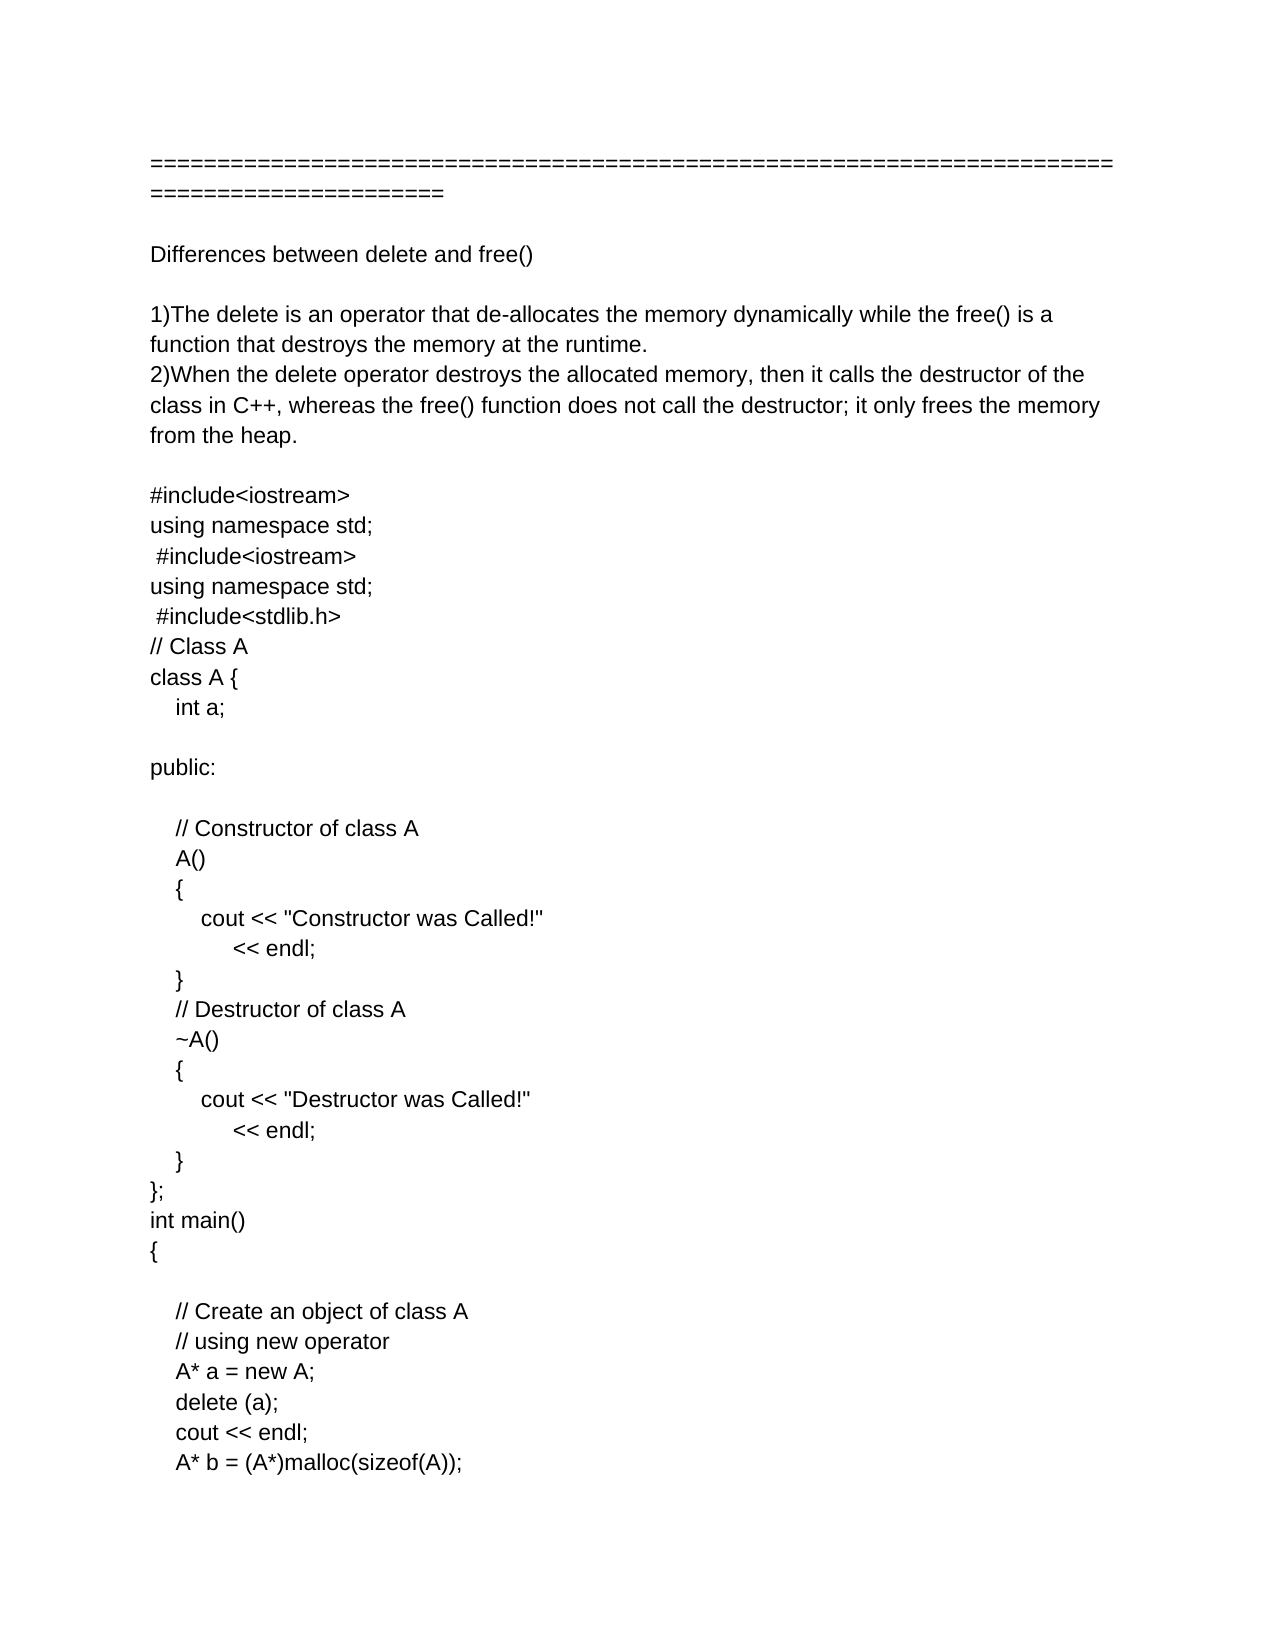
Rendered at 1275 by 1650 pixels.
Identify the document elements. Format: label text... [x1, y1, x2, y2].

text cout << endl; [150, 1419, 1125, 1445]
text using namespace std; [150, 512, 1125, 539]
text << endl; [150, 935, 1125, 962]
text delete (a); [150, 1388, 1125, 1415]
text using namespace std; [150, 573, 1125, 599]
text cout << "Constructor was Called!" [150, 905, 1125, 932]
text // Class A [150, 633, 1125, 660]
text public: [150, 754, 1125, 781]
text cout << "Destructor was Called!" [150, 1086, 1125, 1113]
text #include<iostream> [150, 543, 1125, 569]
text } [150, 1147, 1125, 1173]
text // using new operator [150, 1328, 1125, 1354]
text ~A() [150, 1026, 1125, 1052]
text int main() [150, 1207, 1125, 1234]
text int a; [150, 694, 1125, 720]
text #include<iostream> [150, 482, 1125, 509]
text A() [150, 845, 1125, 871]
text 2)When the delete operator destroys the allocated memory, then it calls the destructor of the class in C++, whereas the free() function does not call the destructor; it only frees the memory from the heap. [150, 361, 1125, 448]
text } [150, 966, 1125, 992]
text A* b = (A*)malloc(sizeof(A)); [150, 1449, 1125, 1475]
text A* a = new A; [150, 1358, 1125, 1385]
text 1)The delete is an operator that de-allocates the memory dynamically while the free() is a function that destroys the memory at the runtime. [150, 301, 1125, 358]
text { [150, 875, 1125, 901]
text }; [150, 1177, 1125, 1203]
text // Destructor of class A [150, 996, 1125, 1022]
text class A { [150, 663, 1125, 690]
text { [150, 1056, 1125, 1083]
text Differences between delete and free() [150, 241, 1125, 267]
text ============================================================================================== [150, 150, 1125, 207]
text // Create an object of class A [150, 1298, 1125, 1324]
text { [150, 1237, 1125, 1264]
text // Constructor of class A [150, 814, 1125, 841]
text #include<stdlib.h> [150, 603, 1125, 629]
text << endl; [150, 1117, 1125, 1143]
